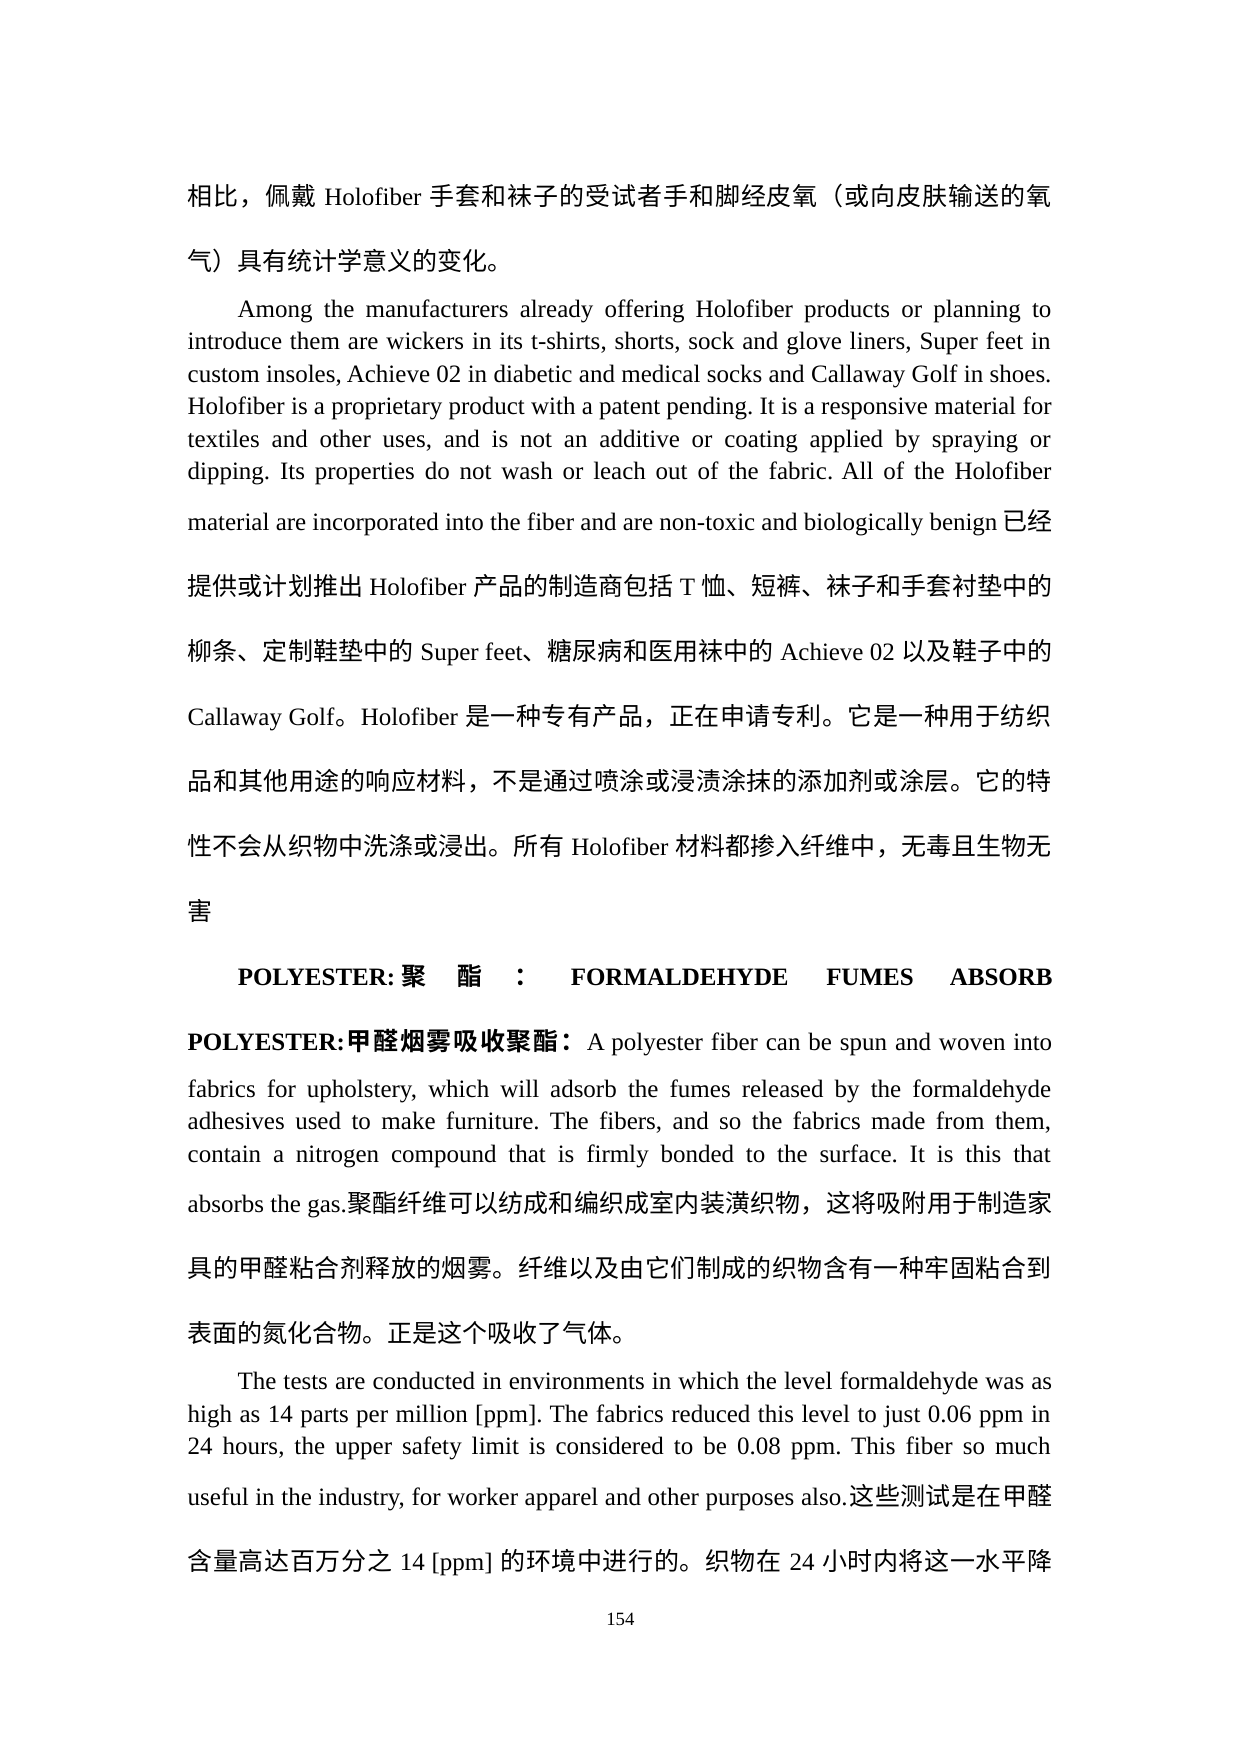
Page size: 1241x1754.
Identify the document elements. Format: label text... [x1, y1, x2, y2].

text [187, 1364, 1053, 1592]
text Among the manufacturers already offering Holofiber products or planning to introduce them are wickers in its t-shirts, shorts, sock and glove liners, Super feet in custom insoles, Achieve 02 in diabetic and medical socks and Callaway Golf in shoes. Holofiber is a proprietary product with a patent pending. It is a responsive material for textiles and other uses, and is not an additive or coating applied by spraying or dipping. Its properties do not wash or leach out of the fabric. All of the Holofiber material are incorporated into the fiber and are non-toxic and biologically benign已经提供或计划推出 Holofiber 产品的制造商包括 T 恤、短裤、袜子和手套衬垫中的柳条、定制鞋垫中的 Super feet、糖尿病和医用袜中的 Achieve 02 以及鞋子中的 Callaway Golf。Holofiber 是一种专有产品，正在申请专利。它是一种用于纺织品和其他用途的响应材料，不是通过喷涂或浸渍涂抹的添加剂或涂层。它的特性不会从织物中洗涤或浸出。所有 Holofiber 材料都掺入纤维中，无毒且生物无害 [187, 292, 1053, 942]
text POLYESTER: 聚酯：FORMALDEHYDE FUMES ABSORB POLYESTER:甲醛烟雾吸收聚酯：A polyester fiber can be spun and woven into fabrics for upholstery, which will adsorb the fumes released by the formaldehyde adhesives used to make furniture. The fibers, and so the fabrics made from them, contain a nitrogen compound that is firmly bonded to the surface. It is this that absorbs the gas.聚酯纤维可以纺成和编织成室内装潢织物，这将吸附用于制造家具的甲醛粘合剂释放的烟雾。纤维以及由它们制成的织物含有一种牢固粘合到表面的氮化合物。正是这个吸收了气体。 [187, 942, 1053, 1364]
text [187, 162, 1053, 292]
